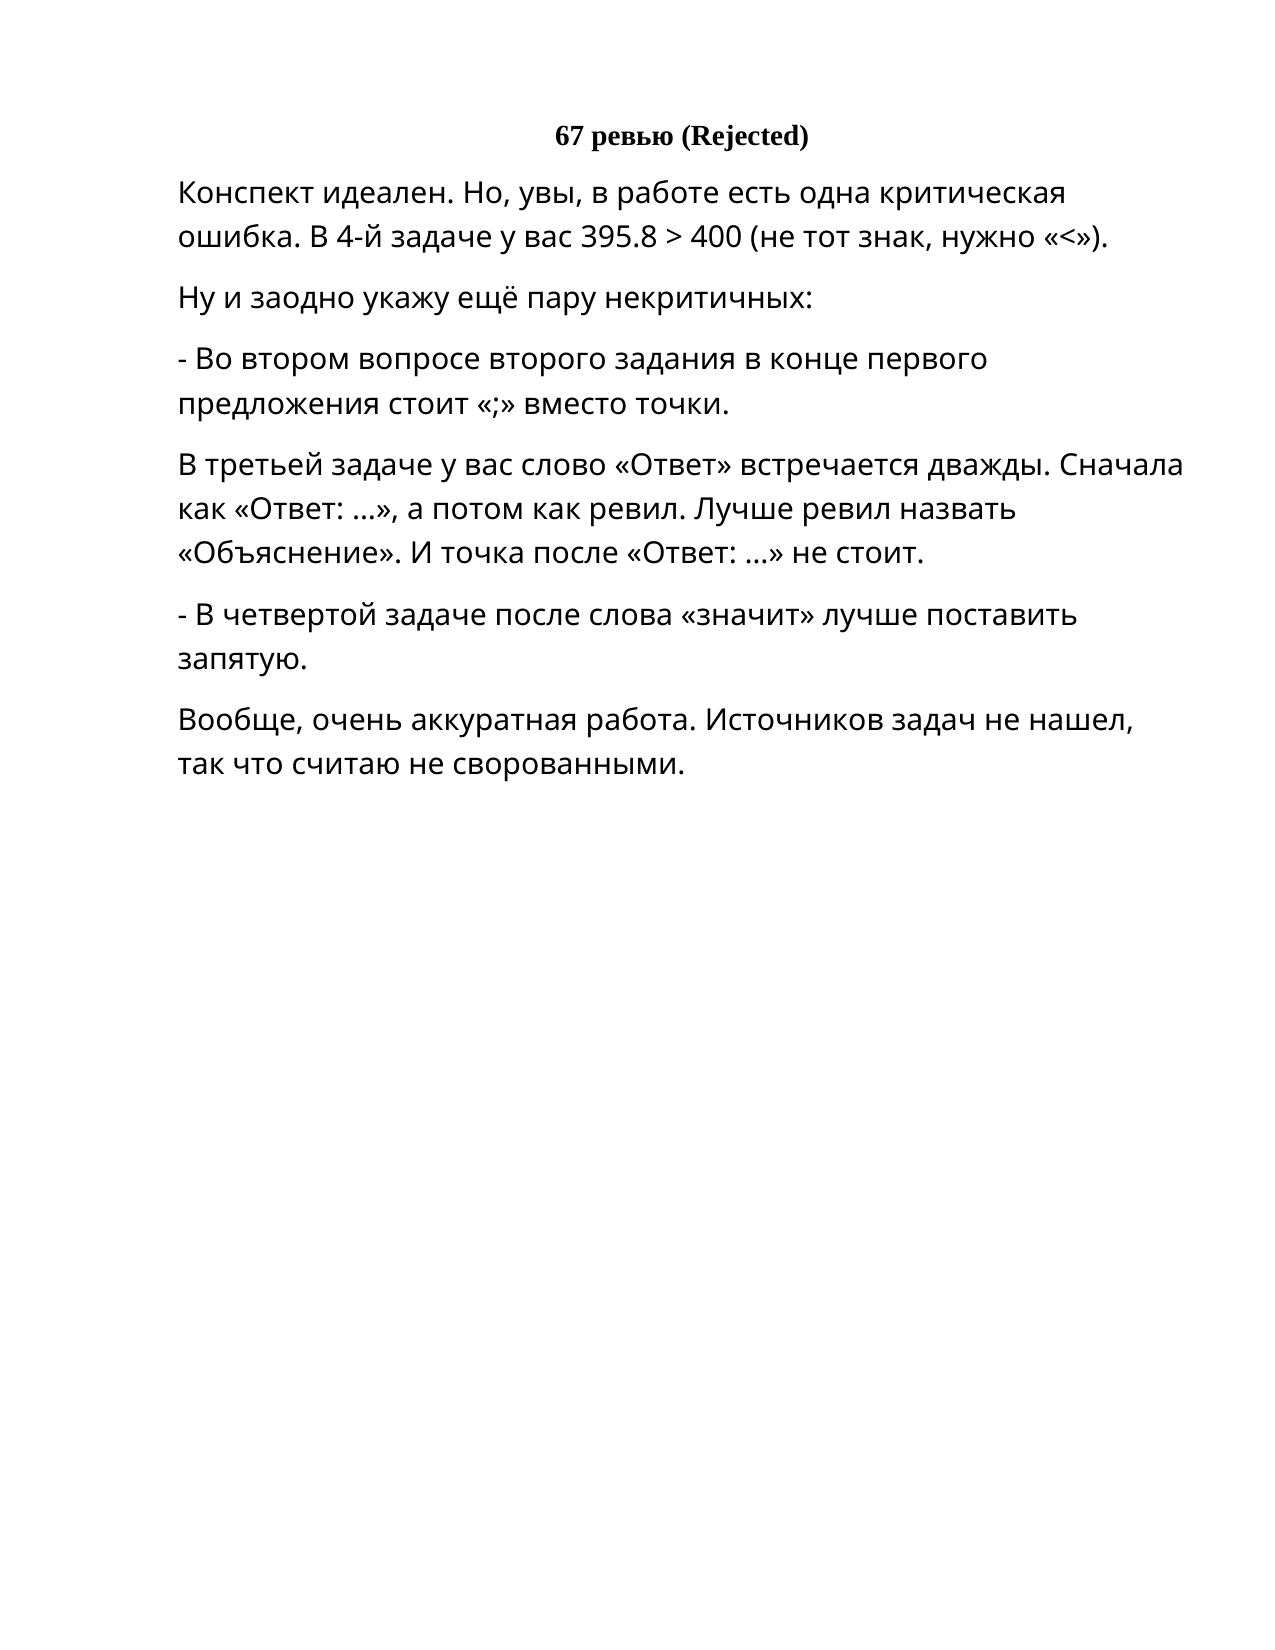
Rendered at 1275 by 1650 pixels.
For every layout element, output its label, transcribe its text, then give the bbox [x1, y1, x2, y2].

text - Во втором вопросе второго задания в конце первого предложения стоит «;» вместо точки. [177, 337, 1186, 423]
text Конспект идеален. Но, увы, в работе есть одна критическая ошибка. В 4-й задаче у вас 395.8 > 400 (не тот знак, нужно «<»). [177, 171, 1186, 256]
text Ну и заодно укажу ещё пару некритичных: [177, 276, 1186, 317]
text В третьей задаче у вас слово «Ответ» встречается дважды. Сначала как «Ответ: …», а потом как ревил. Лучше ревил назвать «Объяснение». И точка после «Ответ: …» не стоит. [177, 443, 1186, 573]
text - В четвертой задаче после слова «значит» лучше поставить запятую. [177, 593, 1186, 678]
text 67 ревью (Rejected) [177, 118, 1186, 152]
text Вообще, очень аккуратная работа. Источников задач не нашел, так что считаю не сворованными. [177, 698, 1186, 783]
